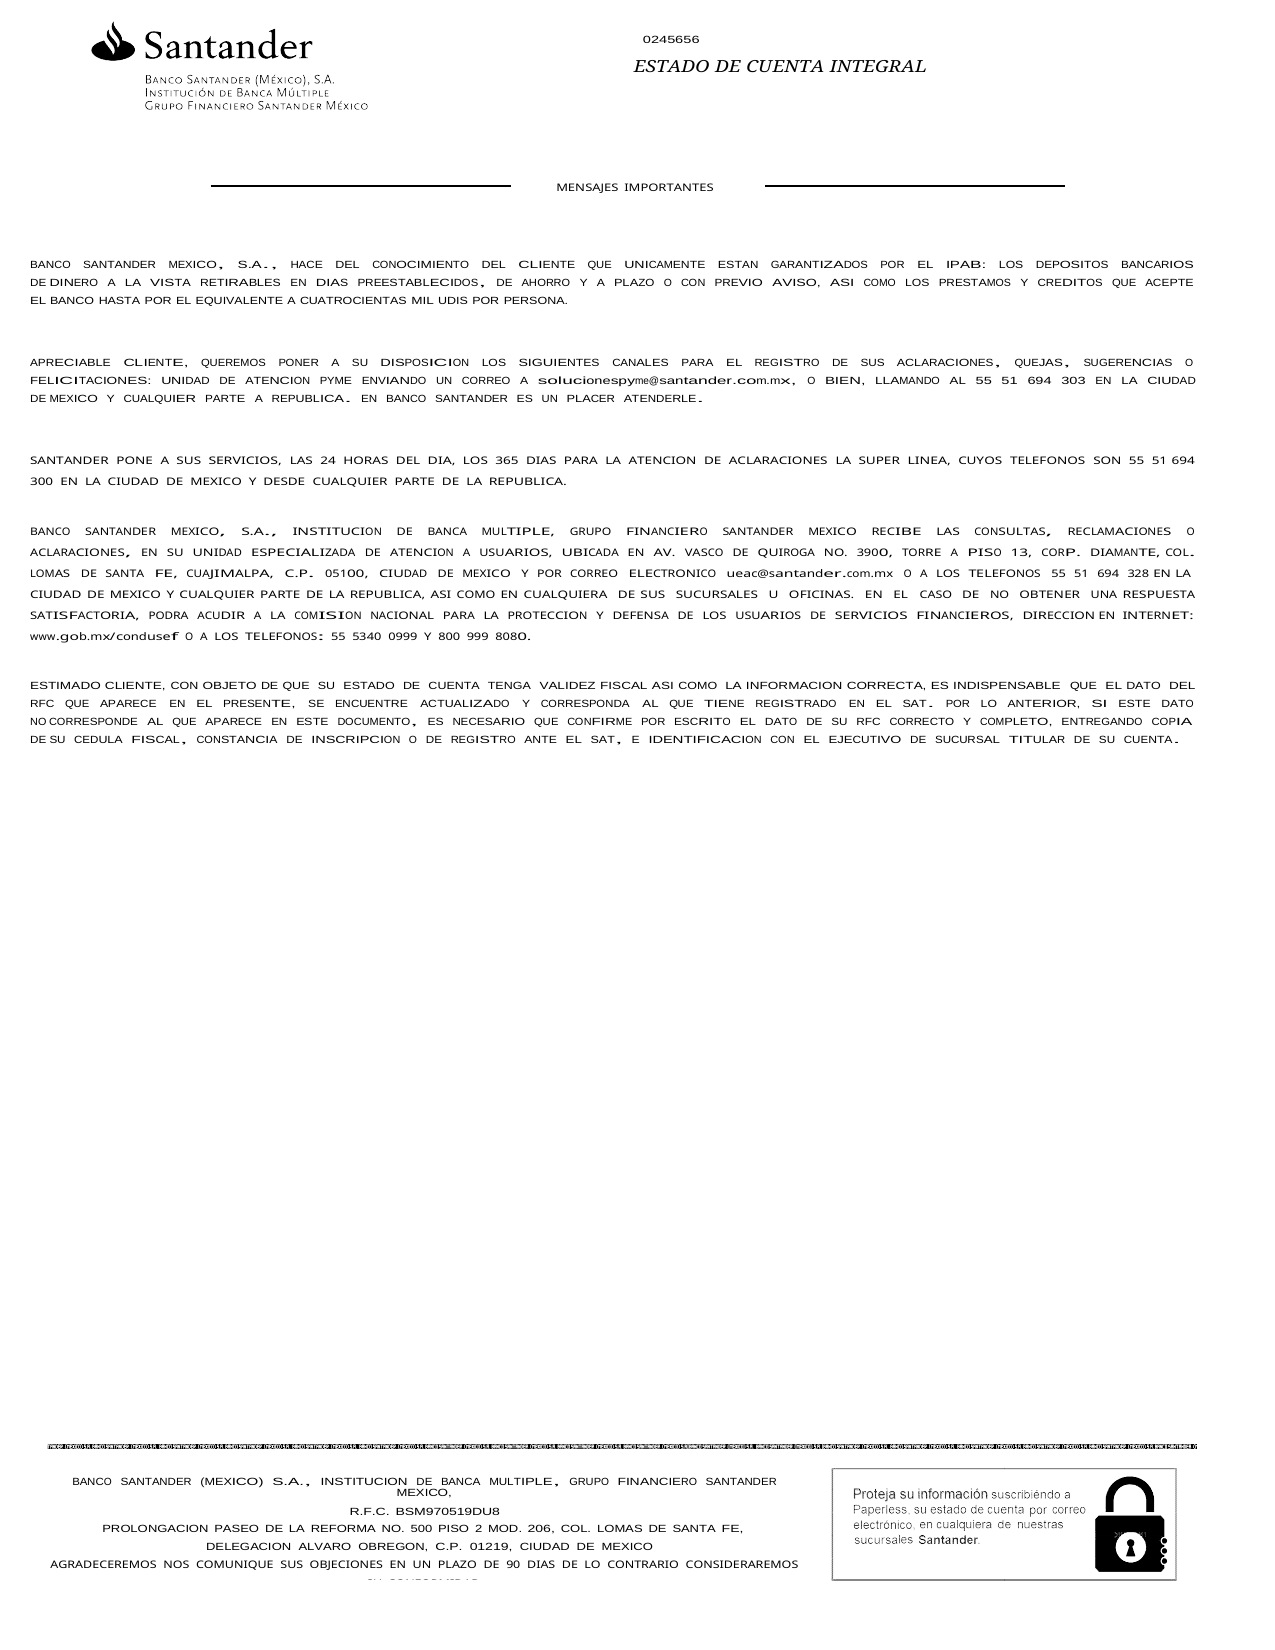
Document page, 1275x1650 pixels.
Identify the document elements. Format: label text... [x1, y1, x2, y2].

text BANCO SANTANDER MEXICO, S.A., HACE DEL CONOCIMIENTO DEL CLIENTE QUE UNICAMENTE ESTAN GARANTIZADOS POR EL IPAB: LOS DEPOSITOS BANCARIOS DE DINERO A LA VISTA RETIRABLES EN DIAS PREESTABLECIDOS, DE AHORRO Y A PLAZO O CON PREVIO AVISO, ASI COMO LOS PRESTAMOS Y CREDITOS QUE ACEPTE EL BANCO HASTA POR EL EQUIVALENTE A CUATROCIENTAS MIL UDIS POR PERSONA. [30, 258, 1196, 307]
text APRECIABLE CLIENTE, QUEREMOS PONER A SU DISPOSICION LOS SIGUIENTES CANALES PARA EL REGISTRO DE SUS ACLARACIONES, QUEJAS, SUGERENCIAS O FELICITACIONES: UNIDAD DE ATENCION PYME ENVIANDO UN CORREO A solucionespyme@santander.com.mx, O BIEN, LLAMANDO AL 55 51 694 303 EN LA CIUDAD DE MEXICO Y CUALQUIER PARTE A REPUBLICA. EN BANCO SANTANDER ES UN PLACER ATENDERLE. [30, 356, 1196, 404]
picture [91, 21, 368, 110]
text BANCO SANTANDER MEXICO, S.A., INSTITUCION DE BANCA MULTIPLE, GRUPO FINANCIERO SANTANDER MEXICO RECIBE LAS CONSULTAS, RECLAMACIONES O ACLARACIONES, EN SU UNIDAD ESPECIALIZADA DE ATENCION A USUARIOS, UBICADA EN AV. VASCO DE QUIROGA NO. 3900, TORRE A PISO 13, CORP. DIAMANTE, COL. LOMAS DE SANTA FE, CUAJIMALPA, C.P. 05100, CIUDAD DE MEXICO Y POR CORREO ELECTRONICO ueac@santander.com.mx O A LOS TELEFONOS 55 51 694 328 EN LA CIUDAD DE MEXICO Y CUALQUIER PARTE DE LA REPUBLICA, ASI COMO EN CUALQUIERA DE SUS SUCURSALES U OFICINAS. EN EL CASO DE NO OBTENER UNA RESPUESTA SATISFACTORIA, PODRA ACUDIR A LA COMISION NACIONAL PARA LA PROTECCION Y DEFENSA DE LOS USUARIOS DE SERVICIOS FINANCIEROS, DIRECCION EN INTERNET: www.gob.mx/condusef O A LOS TELEFONOS: 55 5340 0999 Y 800 999 8080. [30, 524, 1196, 643]
picture [831, 1468, 1177, 1581]
text SANTANDER PONE A SUS SERVICIOS, LAS 24 HORAS DEL DIA, LOS 365 DIAS PARA LA ATENCION DE ACLARACIONES LA SUPER LINEA, CUYOS TELEFONOS SON 55 51 694 300 EN LA CIUDAD DE MEXICO Y DESDE CUALQUIER PARTE DE LA REPUBLICA. [30, 454, 1196, 489]
text MENSAJES IMPORTANTES [169, 181, 1100, 195]
picture [46, 1440, 1197, 1449]
text ESTIMADO CLIENTE, CON OBJETO DE QUE SU ESTADO DE CUENTA TENGA VALIDEZ FISCAL ASI COMO LA INFORMACION CORRECTA, ES INDISPENSABLE QUE EL DATO DEL RFC QUE APARECE EN EL PRESENTE, SE ENCUENTRE ACTUALIZADO Y CORRESPONDA AL QUE TIENE REGISTRADO EN EL SAT. POR LO ANTERIOR, SI ESTE DATO NO CORRESPONDE AL QUE APARECE EN ESTE DOCUMENTO, ES NECESARIO QUE CONFIRME POR ESCRITO EL DATO DE SU RFC CORRECTO Y COMPLETO, ENTREGANDO COPIA DE SU CEDULA FISCAL, CONSTANCIA DE INSCRIPCION O DE REGISTRO ANTE EL SAT, E IDENTIFICACION CON EL EJECUTIVO DE SUCURSAL TITULAR DE SU CUENTA. [30, 679, 1196, 746]
